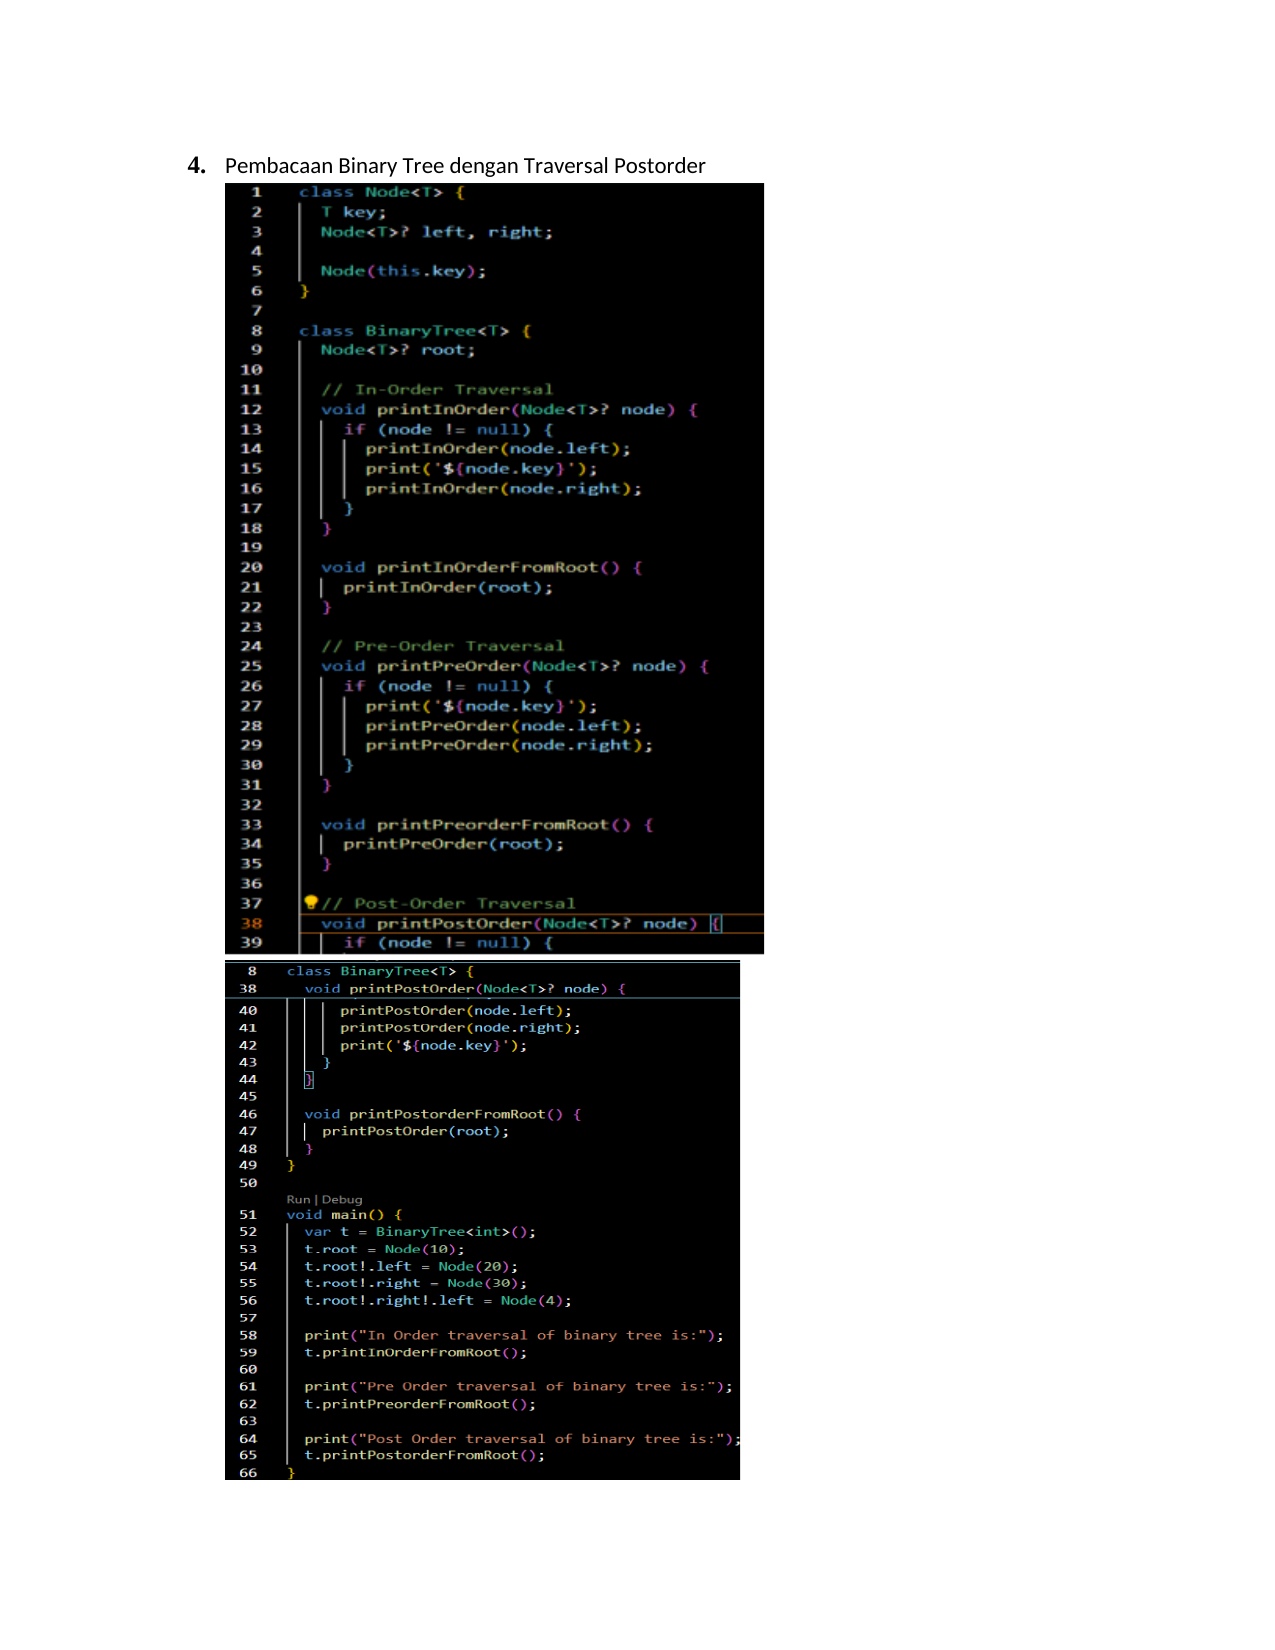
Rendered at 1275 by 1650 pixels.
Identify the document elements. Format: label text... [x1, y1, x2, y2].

picture [225, 183, 765, 956]
list Pembacaan Binary Tree dengan Traversal Postorder [187, 150, 1125, 179]
picture [225, 960, 740, 1480]
